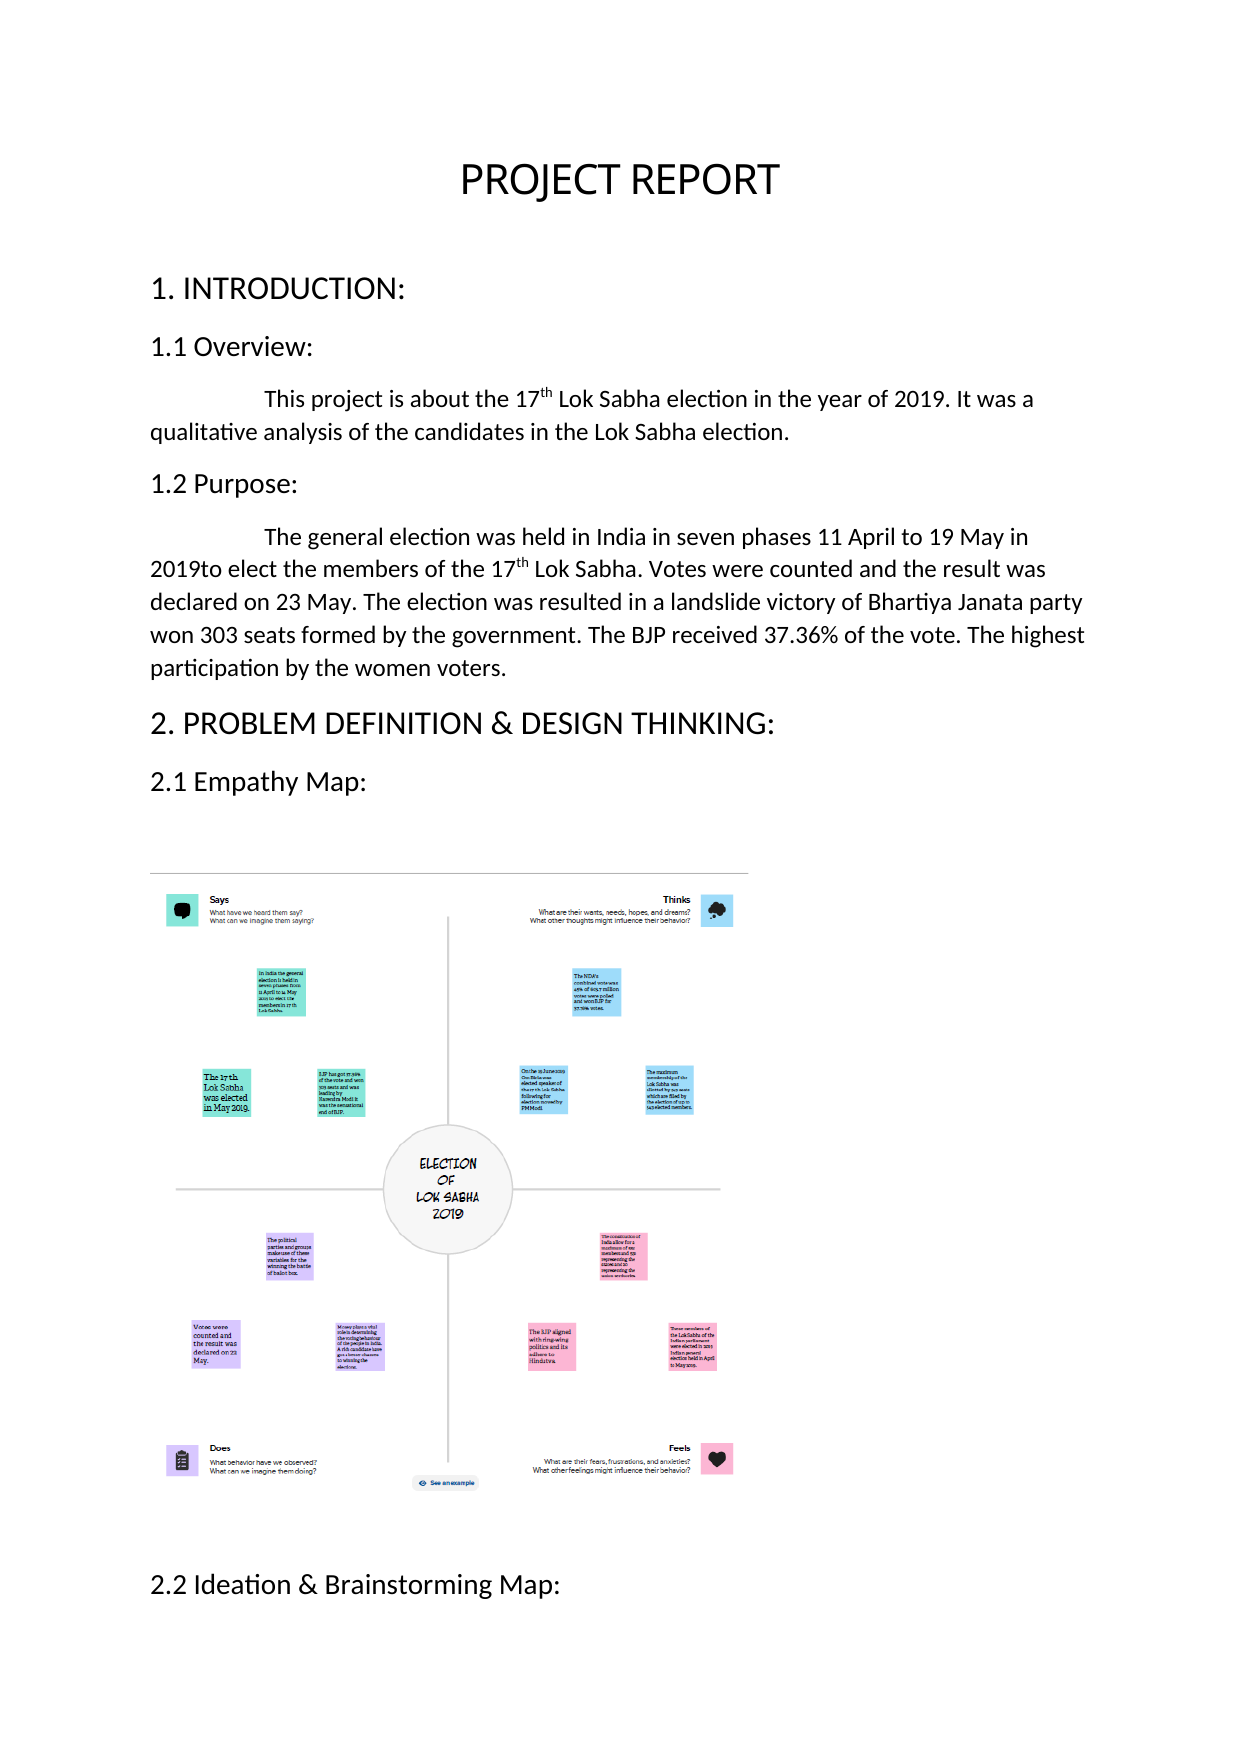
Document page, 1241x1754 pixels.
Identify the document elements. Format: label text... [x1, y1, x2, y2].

text 2.2 Ideation & Brainstorming Map: [150, 1566, 1090, 1602]
text 2. PROBLEM DEFINITION & DESIGN THINKING: [150, 702, 1090, 743]
title PROJECT REPORT [150, 150, 1090, 207]
text 1.2 Purpose: [150, 466, 1090, 501]
text 1. INTRODUCTION: [150, 267, 1090, 308]
text 2.1 Empathy Map: [150, 763, 1090, 798]
text This project is about the 17th Lok Sabha election in the year of 2019. It was a qualitative analysis of the candidates in the Lok Sabha election. [150, 383, 1090, 447]
text 1.1 Overview: [150, 328, 1090, 364]
text The general election was held in India in seven phases 11 April to 19 May in 2019to elect the members of the 17th Lok Sabha. Votes were counted and the result was declared on 23 May. The election was resulted in a landslide victory of Bhartiya Janata party won 303 seats formed by the government. The BJP received 37.36% of the vote. The highest participation by the women voters. [150, 521, 1090, 683]
picture [150, 872, 749, 1493]
